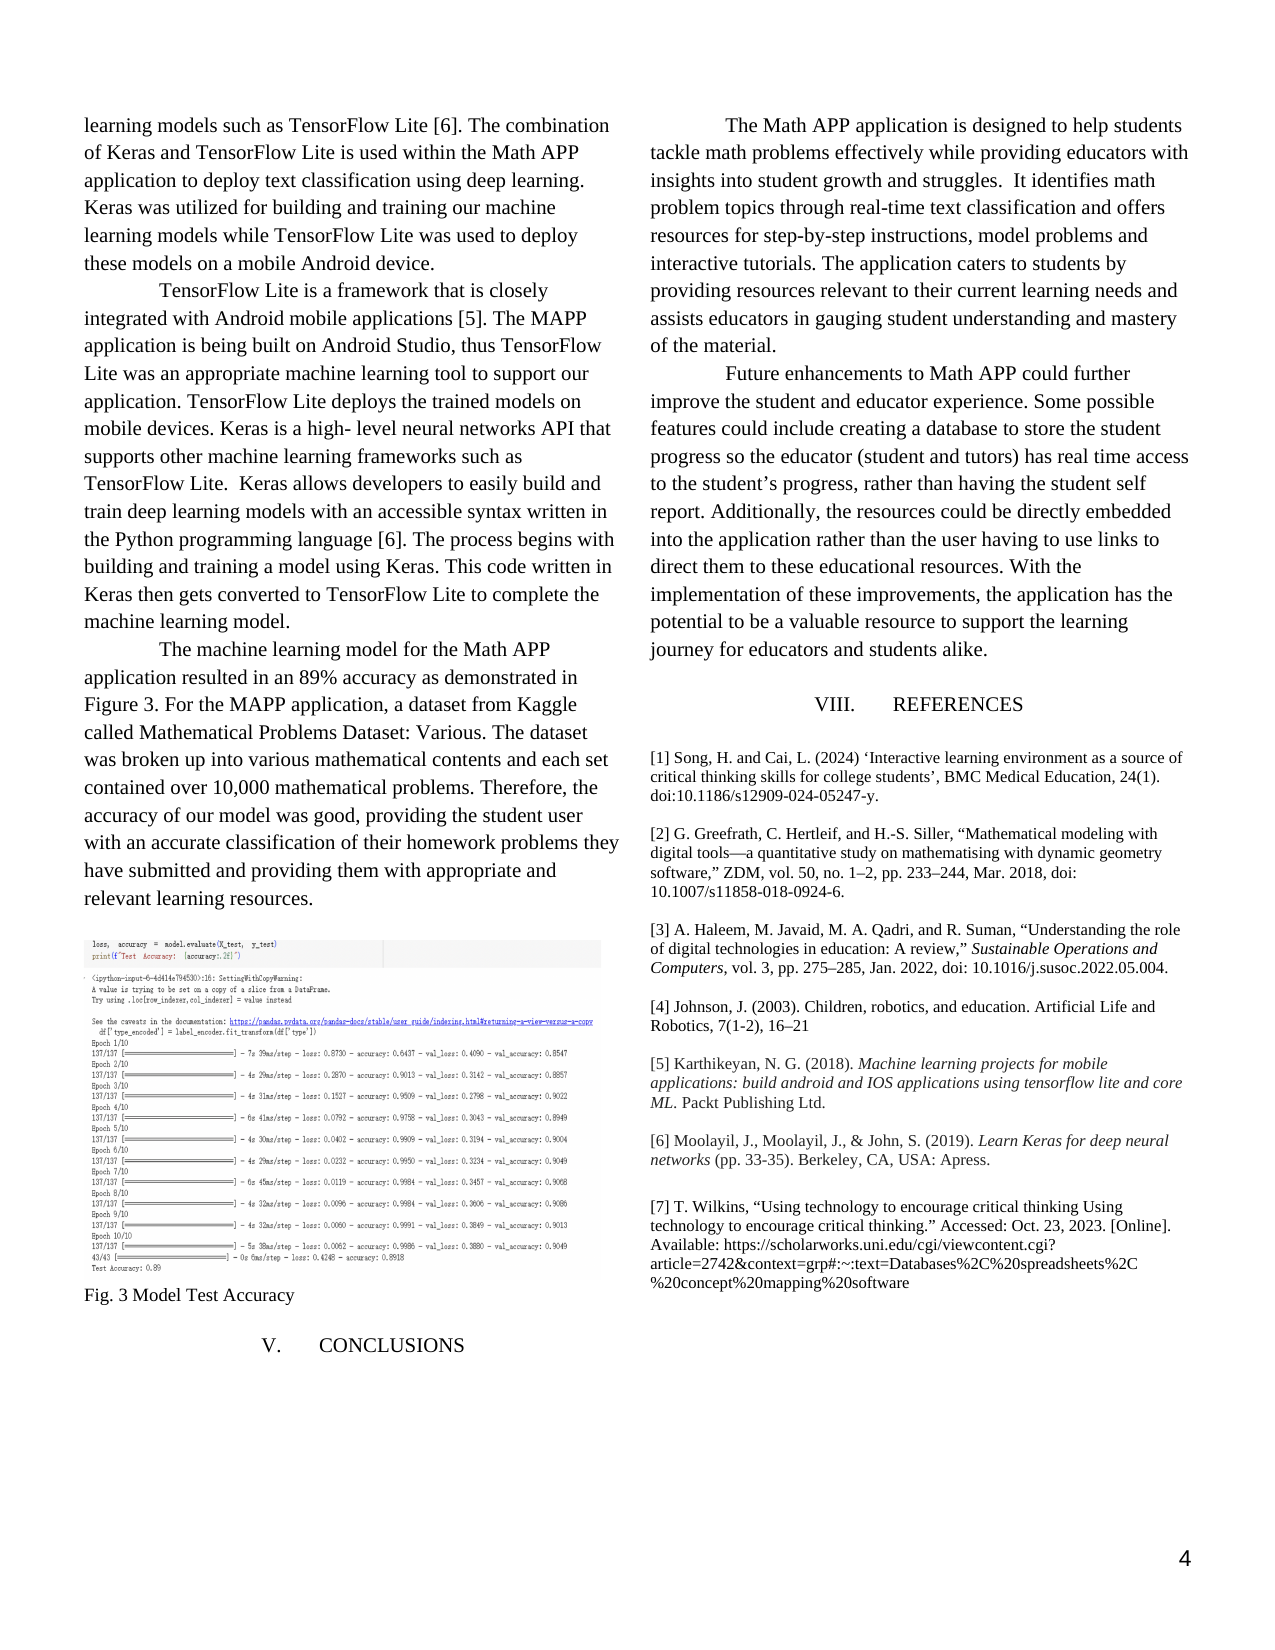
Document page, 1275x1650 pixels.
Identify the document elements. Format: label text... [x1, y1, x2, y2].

text [1] Song, H. and Cai, L. (2024) ‘Interactive learning environment as a source of critical thinking skills for college students’, BMC Medical Education, 24(1). doi:10.1186/s12909-024-05247-y. [650, 747, 1191, 805]
text [7] T. Wilkins, “Using technology to encourage critical thinking Using technology to encourage critical thinking.” Accessed: Oct. 23, 2023. [Online]. Available: https://scholarworks.uni.edu/cgi/viewcontent.cgi?article=2742&context=grp#:~:text=Databases%2C%20spreadsheets%2C%20concept%20mapping%20software [650, 1197, 1191, 1292]
text The machine learning model for the Math APP application resulted in an 89% accuracy as demonstrated in Figure 3. For the MAPP application, a dataset from Kaggle called Mathematical Problems Dataset: Various. The dataset was broken up into various mathematical contents and each set contained over 10,000 mathematical problems. Therefore, the accuracy of our model was good, providing the student user with an accurate classification of their homework problems they have submitted and providing them with appropriate and relevant learning resources. [84, 637, 625, 909]
text [5] Karthikeyan, N. G. (2018). Machine learning projects for mobile applications: build android and IOS applications using tensorflow lite and core ML. Packt Publishing Ltd. [650, 1054, 1191, 1112]
text [4] Johnson, J. (2003). Children, robotics, and education. Artificial Life and Robotics, 7(1-2), 16–21 [650, 997, 1191, 1035]
list REFERENCES [688, 692, 1191, 716]
text [3] A. Haleem, M. Javaid, M. A. Qadri, and R. Suman, “Understanding the role of digital technologies in education: A review,” Sustainable Operations and Computers, vol. 3, pp. 275–285, Jan. 2022, doi: 10.1016/j.susoc.2022.05.004. [650, 920, 1191, 977]
text [6] Moolayil, J., Moolayil, J., & John, S. (2019). Learn Keras for deep neural networks (pp. 33-35). Berkeley, CA, USA: Apress. [990, 1131, 1191, 1169]
text [2] G. Greefrath, C. Hertleif, and H.-S. Siller, “Mathematical modeling with digital tools—a quantitative study on mathematising with dynamic geometry software,” ZDM, vol. 50, no. 1–2, pp. 233–244, Mar. 2018, doi: 10.1007/s11858-018-0924-6. [650, 824, 1191, 901]
picture [83, 940, 602, 1280]
text TensorFlow Lite is a framework that is closely integrated with Android mobile applications [5]. The MAPP application is being built on Android Studio, thus TensorFlow Lite was an appropriate machine learning tool to support our application. TensorFlow Lite deploys the trained models on mobile devices. Keras is a high- level neural networks API that supports other machine learning frameworks such as TensorFlow Lite. Keras allows developers to easily build and train deep learning models with an accessible syntax written in the Python programming language [6]. The process begins with building and training a model using Keras. This code written in Keras then gets converted to TensorFlow Lite to complete the machine learning model. [84, 278, 625, 633]
text Future enhancements to Math APP could further improve the student and educator experience. Some possible features could include creating a database to store the student progress so the educator (student and tutors) has real time access to the student’s progress, rather than having the student self report. Additionally, the resources could be directly embedded into the application rather than the user having to use links to direct them to these educational resources. With the implementation of these improvements, the application has the potential to be a valuable resource to support the learning journey for educators and students alike. [650, 361, 1191, 661]
text The Math APP application is designed to help students tackle math problems effectively while providing educators with insights into student growth and struggles. It identifies math problem topics through real-time text classification and offers resources for step-by-step instructions, model problems and interactive tutorials. The application caters to students by providing resources relevant to their current learning needs and assists educators in gauging student understanding and mastery of the material. [650, 112, 1191, 357]
text Fig. 3 Model Test Accuracy [84, 1283, 625, 1305]
list CONCLUSIONS [121, 1333, 625, 1357]
